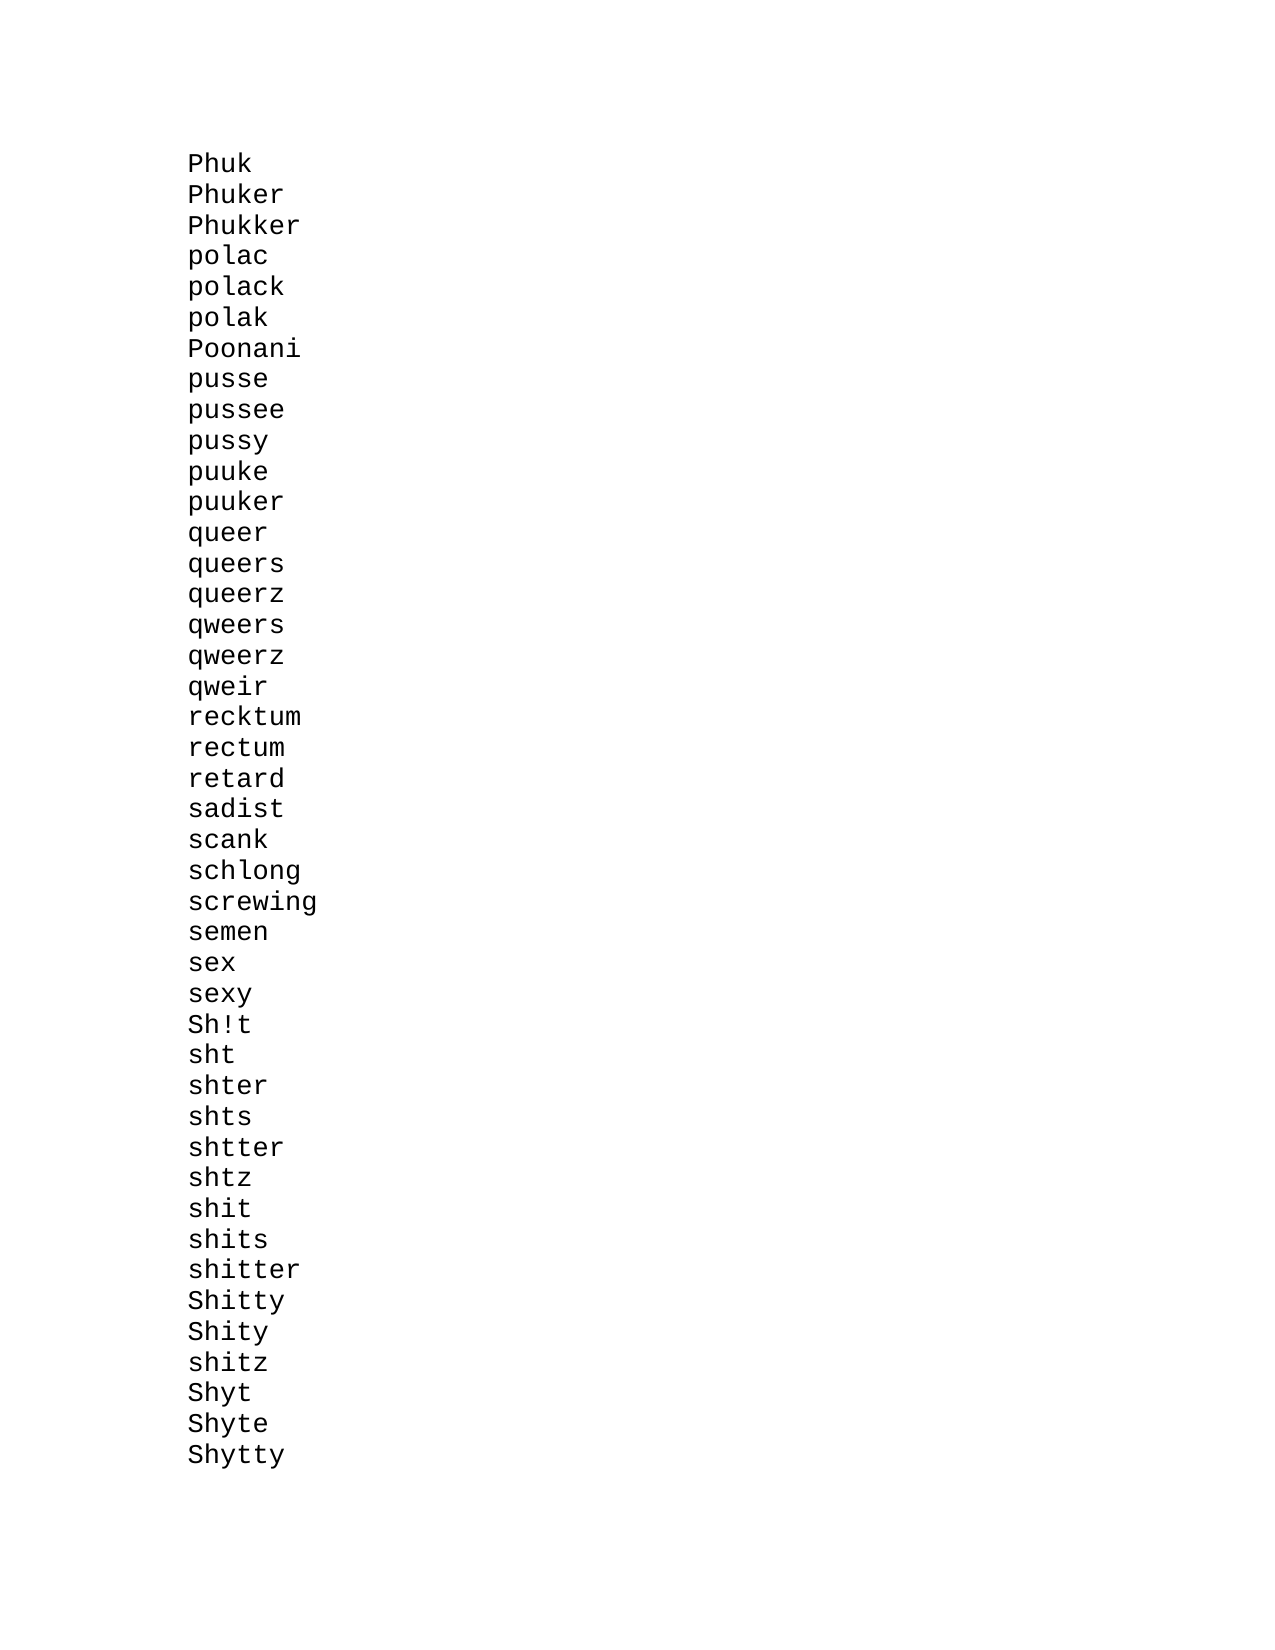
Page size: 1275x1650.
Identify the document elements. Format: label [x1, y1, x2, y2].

text [187, 150, 1087, 1471]
